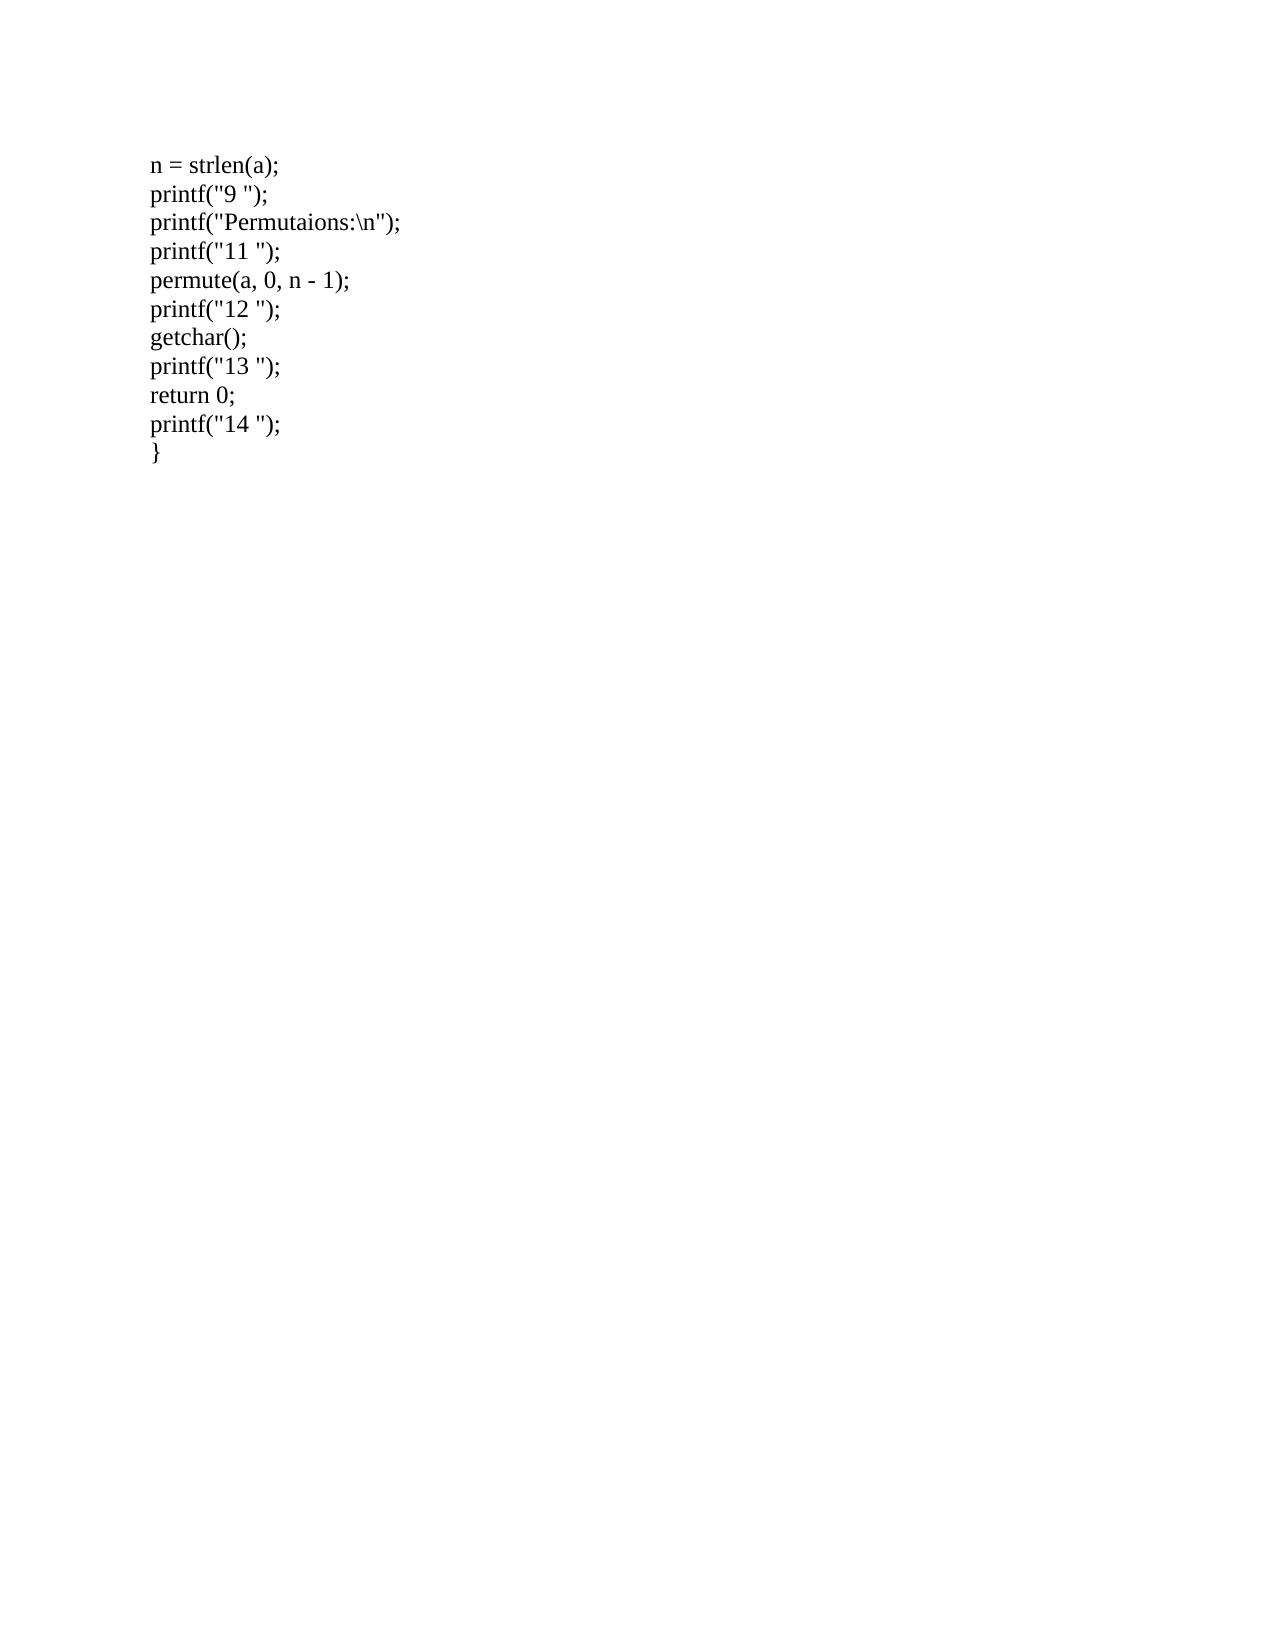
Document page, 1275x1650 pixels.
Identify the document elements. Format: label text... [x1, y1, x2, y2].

text permute(a, 0, n - 1); [150, 265, 1125, 294]
text n = strlen(a); [150, 150, 1125, 179]
text printf("14 "); [150, 409, 1125, 437]
text return 0; [150, 380, 1125, 409]
text getchar(); [150, 322, 1125, 351]
text printf("13 "); [150, 351, 1125, 380]
text } [150, 437, 1125, 466]
text printf("Permutaions:\n"); [150, 207, 1125, 236]
text printf("11 "); [150, 236, 1125, 265]
text printf("9 "); [150, 179, 1125, 207]
text printf("12 "); [150, 294, 1125, 322]
